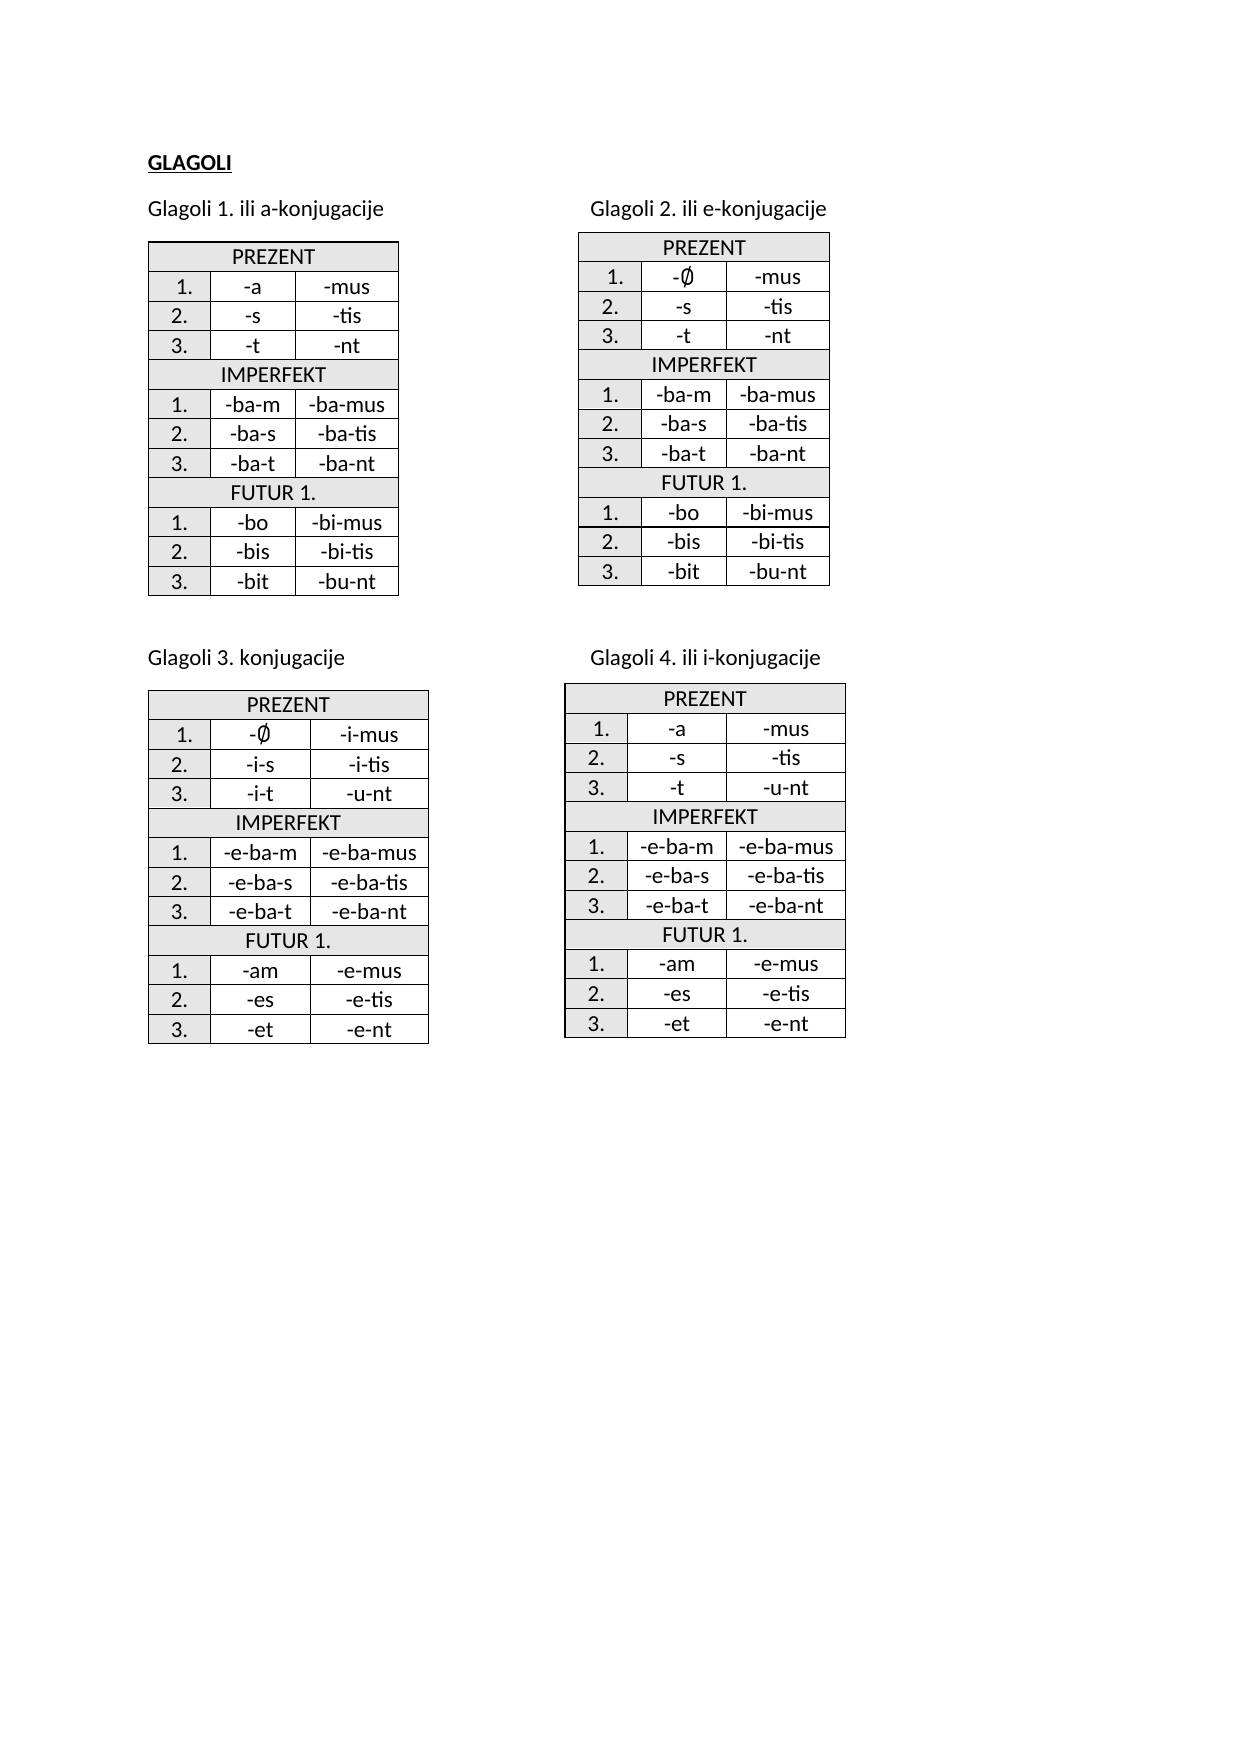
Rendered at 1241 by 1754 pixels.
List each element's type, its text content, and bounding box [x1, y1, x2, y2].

table_cell -e-tis [311, 985, 428, 1014]
table_cell -e-ba-nt [727, 891, 845, 919]
table_cell 2. [579, 292, 641, 320]
table_cell -e-ba-tis [727, 861, 845, 890]
table_cell -bit [642, 557, 726, 585]
table_cell -nt [727, 321, 829, 349]
table_cell 1. [579, 380, 641, 408]
table_cell 2. [149, 985, 210, 1014]
table_cell -e-nt [311, 1015, 428, 1043]
table_cell -bi-mus [296, 508, 398, 536]
table_cell -i-tis [311, 750, 428, 778]
table_cell -e-ba-nt [311, 897, 428, 925]
table_cell -nt [296, 331, 398, 359]
table_cell -mus [727, 714, 845, 742]
table_cell -tis [727, 744, 845, 772]
text GLAGOLI [148, 148, 1093, 176]
table_cell -t [642, 321, 726, 349]
table_cell FUTUR 1. [149, 478, 398, 507]
table_cell IMPERFEKT [149, 360, 398, 389]
table_cell 3. [149, 331, 210, 359]
table_cell -i-s [211, 750, 310, 778]
table_header PREZENT [149, 691, 428, 719]
table_cell 3. [566, 1009, 627, 1037]
table_cell IMPERFEKT [149, 809, 428, 837]
table_cell -e-nt [727, 1009, 845, 1037]
table_cell -s [642, 292, 726, 320]
table_cell -bo [642, 498, 726, 526]
table_cell -ba-s [211, 419, 295, 448]
table_cell 1. [149, 508, 210, 536]
table_cell -es [211, 985, 310, 1014]
table_cell -u-nt [311, 779, 428, 807]
table_cell -u-nt [727, 773, 845, 801]
table_cell 3. [579, 321, 641, 349]
table_cell -e-ba-s [628, 861, 726, 890]
table_cell 1. [149, 390, 210, 418]
table_cell FUTUR 1. [149, 926, 428, 955]
table_cell 2. [149, 750, 210, 778]
table_cell -s [211, 302, 295, 330]
table_cell -bis [642, 528, 726, 556]
table_cell -e-ba-tis [311, 868, 428, 896]
table_cell -e-ba-m [628, 832, 726, 860]
table_cell 2. [566, 861, 627, 890]
table_cell -bis [211, 537, 295, 566]
table_cell 2. [579, 410, 641, 438]
table_cell -bit [211, 567, 295, 595]
table_cell 3. [579, 557, 641, 585]
table_cell 3. [579, 439, 641, 467]
table_cell -et [211, 1015, 310, 1043]
table_cell -et [628, 1009, 726, 1037]
table_cell -mus [296, 272, 398, 301]
table_cell 1. [579, 262, 641, 291]
table_cell 2. [566, 979, 627, 1008]
table_cell -bu-nt [296, 567, 398, 595]
table_cell -e-mus [311, 956, 428, 984]
table_cell 2. [149, 537, 210, 566]
table_cell -s [628, 744, 726, 772]
table_cell -t [628, 773, 726, 801]
table_cell -a [628, 714, 726, 742]
table_cell 2. [149, 419, 210, 448]
table_cell 1. [566, 832, 627, 860]
table_cell -ba-nt [727, 439, 829, 467]
table_cell -ba-m [211, 390, 295, 418]
table_cell -e-ba-s [211, 868, 310, 896]
table_cell -∅ [211, 720, 310, 749]
table_cell 3. [149, 897, 210, 925]
table_cell 1. [149, 272, 210, 301]
table_cell -mus [727, 262, 829, 291]
table_cell 3. [149, 1015, 210, 1043]
table_cell 1. [566, 950, 627, 978]
table_cell -∅ [642, 262, 726, 291]
table_cell -ba-tis [296, 419, 398, 448]
table_cell -e-tis [727, 979, 845, 1008]
table_cell -tis [727, 292, 829, 320]
table_cell -es [628, 979, 726, 1008]
text Glagoli 3. konjugacije Glagoli 4. ili i-konjugacije [148, 643, 1093, 671]
table_cell 1. [566, 714, 627, 742]
table_cell -ba-m [642, 380, 726, 408]
table_cell -ba-t [211, 449, 295, 477]
table_cell 2. [566, 744, 627, 772]
table_cell -tis [296, 302, 398, 330]
table_cell -ba-nt [296, 449, 398, 477]
table_cell -e-ba-t [211, 897, 310, 925]
table_cell -ba-mus [727, 380, 829, 408]
table_cell 1. [579, 498, 641, 526]
table_cell 3. [149, 567, 210, 595]
table_cell IMPERFEKT [566, 802, 845, 831]
table_cell 1. [149, 956, 210, 984]
table_cell -bi-tis [727, 528, 829, 556]
table_header PREZENT [149, 243, 398, 271]
table_cell 1. [149, 720, 210, 749]
table_cell IMPERFEKT [579, 350, 829, 379]
table_header PREZENT [579, 233, 829, 261]
table_cell -bo [211, 508, 295, 536]
table_cell 3. [149, 779, 210, 807]
table_cell -ba-s [642, 410, 726, 438]
table_cell FUTUR 1. [566, 920, 845, 948]
table_cell -bi-mus [727, 498, 829, 526]
table_cell -am [211, 956, 310, 984]
table_cell -t [211, 331, 295, 359]
table_cell 3. [566, 891, 627, 919]
table_cell -bu-nt [727, 557, 829, 585]
table_cell -am [628, 950, 726, 978]
table_cell -e-ba-mus [311, 838, 428, 867]
table_cell -e-ba-mus [727, 832, 845, 860]
table_cell 3. [149, 449, 210, 477]
table_cell 2. [149, 302, 210, 330]
table_cell -ba-mus [296, 390, 398, 418]
table_cell -e-ba-m [211, 838, 310, 867]
table_cell -e-mus [727, 950, 845, 978]
table_cell 1. [149, 838, 210, 867]
table_cell -i-mus [311, 720, 428, 749]
text Glagoli 1. ili a-konjugacije Glagoli 2. ili e-konjugacije [148, 194, 1093, 222]
table_cell FUTUR 1. [579, 468, 829, 497]
table_cell 2. [149, 868, 210, 896]
table_cell -bi-tis [296, 537, 398, 566]
table_cell -ba-t [642, 439, 726, 467]
table_cell -e-ba-t [628, 891, 726, 919]
table_cell -a [211, 272, 295, 301]
table_header PREZENT [566, 684, 845, 713]
table_cell 3. [566, 773, 627, 801]
table_cell -i-t [211, 779, 310, 807]
table_cell 2. [579, 528, 641, 556]
table_cell -ba-tis [727, 410, 829, 438]
